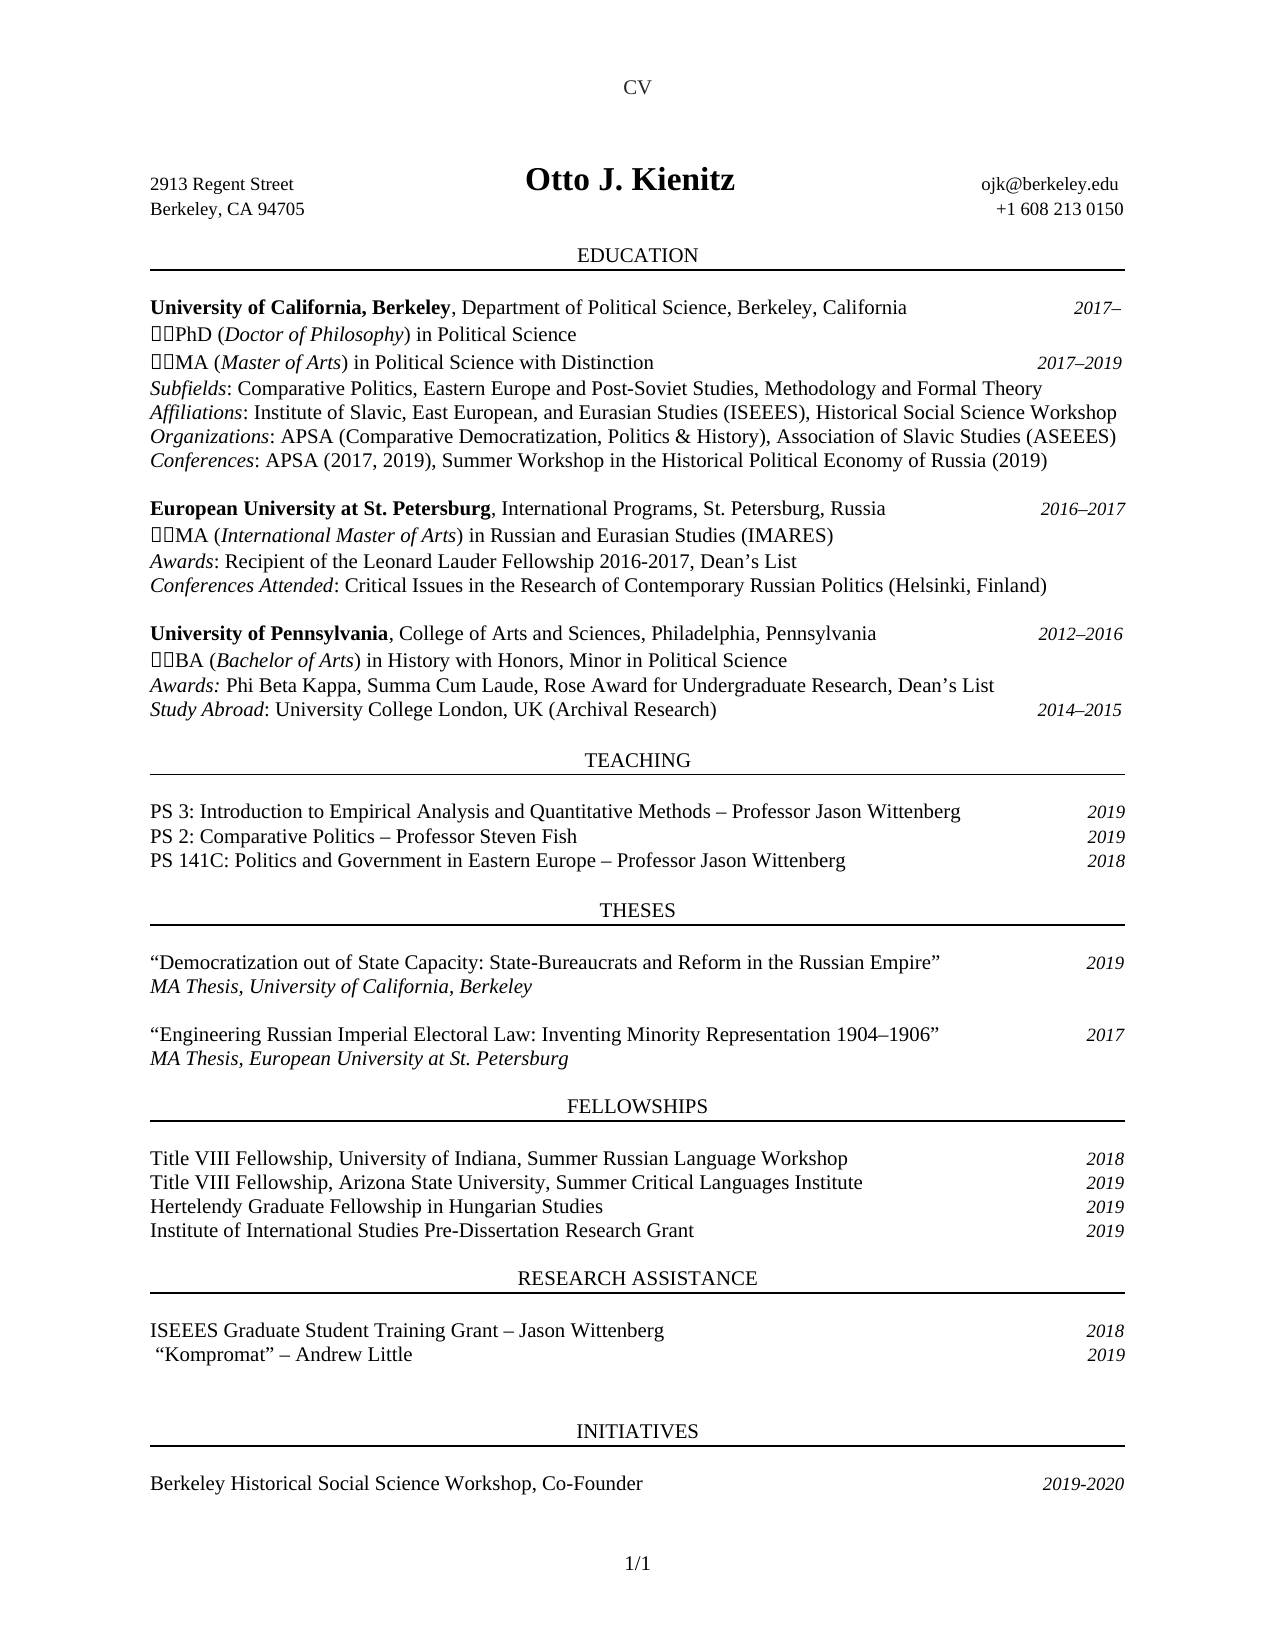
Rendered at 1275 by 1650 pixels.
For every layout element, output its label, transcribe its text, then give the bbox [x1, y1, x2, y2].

text “Democratization out of State Capacity: State-Bureaucrats and Reform in the Russian Empire” 2019 [150, 950, 1125, 974]
text Conferences Attended: Critical Issues in the Research of Contemporary Russian Politics (Helsinki, Finland) [150, 573, 1125, 597]
text PS 141C: Politics and Government in Eastern Europe – Professor Jason Wittenberg 2018 [150, 848, 1125, 872]
text Affiliations: Institute of Slavic, East European, and Eurasian Studies (ISEEES), Historical Social Science Workshop Organizations: APSA (Comparative Democratization, Politics & History), Association of Slavic Studies (ASEEES) Conferences: APSA (2017, 2019), Summer Workshop in the Historical Political Economy of Russia (2019) [150, 400, 1125, 472]
text “Kompromat” – Andrew Little 2019 [150, 1342, 1125, 1419]
text Awards: Recipient of the Leonard Lauder Fellowship 2016-2017, Dean’s List [150, 548, 1125, 573]
text ISEEES Graduate Student Training Grant – Jason Wittenberg 2018 [150, 1318, 1125, 1342]
text Study Abroad: University College London, UK (Archival Research) 2014–2015 [150, 697, 1125, 721]
text PhD (Doctor of Philosophy) in Political Science [150, 319, 1125, 347]
text 2913 Regent Street Otto J. Kienitz ojk@berkeley.edu [150, 159, 1125, 197]
text “Engineering Russian Imperial Electoral Law: Inventing Minority Representation 1904–1906” 2017 [150, 1022, 1125, 1046]
text Berkeley, CA 94705 +1 608 213 0150 [150, 197, 1125, 219]
text INITIATIVES [150, 1419, 1125, 1445]
text PS 3: Introduction to Empirical Analysis and Quantitative Methods – Professor Jason Wittenberg 2019 [150, 799, 1125, 823]
text MA Thesis, European University at St. Petersburg [150, 1046, 1125, 1070]
text University of Pennsylvania, College of Arts and Sciences, Philadelphia, Pennsylvania 2012–2016 [150, 621, 1125, 645]
text Title VIII Fellowship, Arizona State University, Summer Critical Languages Institute 2019 [150, 1170, 1125, 1194]
text BA (Bachelor of Arts) in History with Honors, Minor in Political Science [150, 645, 1125, 673]
text EDUCATION [150, 243, 1125, 269]
text FELLOWSHIPS [150, 1094, 1125, 1120]
text Institute of International Studies Pre-Dissertation Research Grant 2019 [150, 1218, 1125, 1266]
text PS 2: Comparative Politics – Professor Steven Fish 2019 [150, 823, 1125, 848]
text Title VIII Fellowship, University of Indiana, Summer Russian Language Workshop 2018 [150, 1146, 1125, 1170]
text Subfields: Comparative Politics, Eastern Europe and Post-Soviet Studies, Methodology and Formal Theory [150, 376, 1125, 400]
text Berkeley Historical Social Science Workshop, Co-Founder 2019-2020 [150, 1471, 1125, 1495]
text MA Thesis, University of California, Berkeley [150, 974, 1125, 998]
text THESES [150, 898, 1125, 924]
text MA (Master of Arts) in Political Science with Distinction 2017–2019 [150, 347, 1125, 376]
text TEACHING [150, 748, 1125, 774]
text Awards: Phi Beta Kappa, Summa Cum Laude, Rose Award for Undergraduate Research, Dean’s List [150, 673, 1125, 697]
text University of California, Berkeley, Department of Political Science, Berkeley, California 2017– [150, 295, 1125, 319]
text RESEARCH ASSISTANCE [150, 1266, 1125, 1292]
text MA (International Master of Arts) in Russian and Eurasian Studies (IMARES) [150, 520, 1125, 548]
text Hertelendy Graduate Fellowship in Hungarian Studies 2019 [150, 1194, 1125, 1218]
text European University at St. Petersburg, International Programs, St. Petersburg, Russia 2016–2017 [150, 496, 1125, 520]
